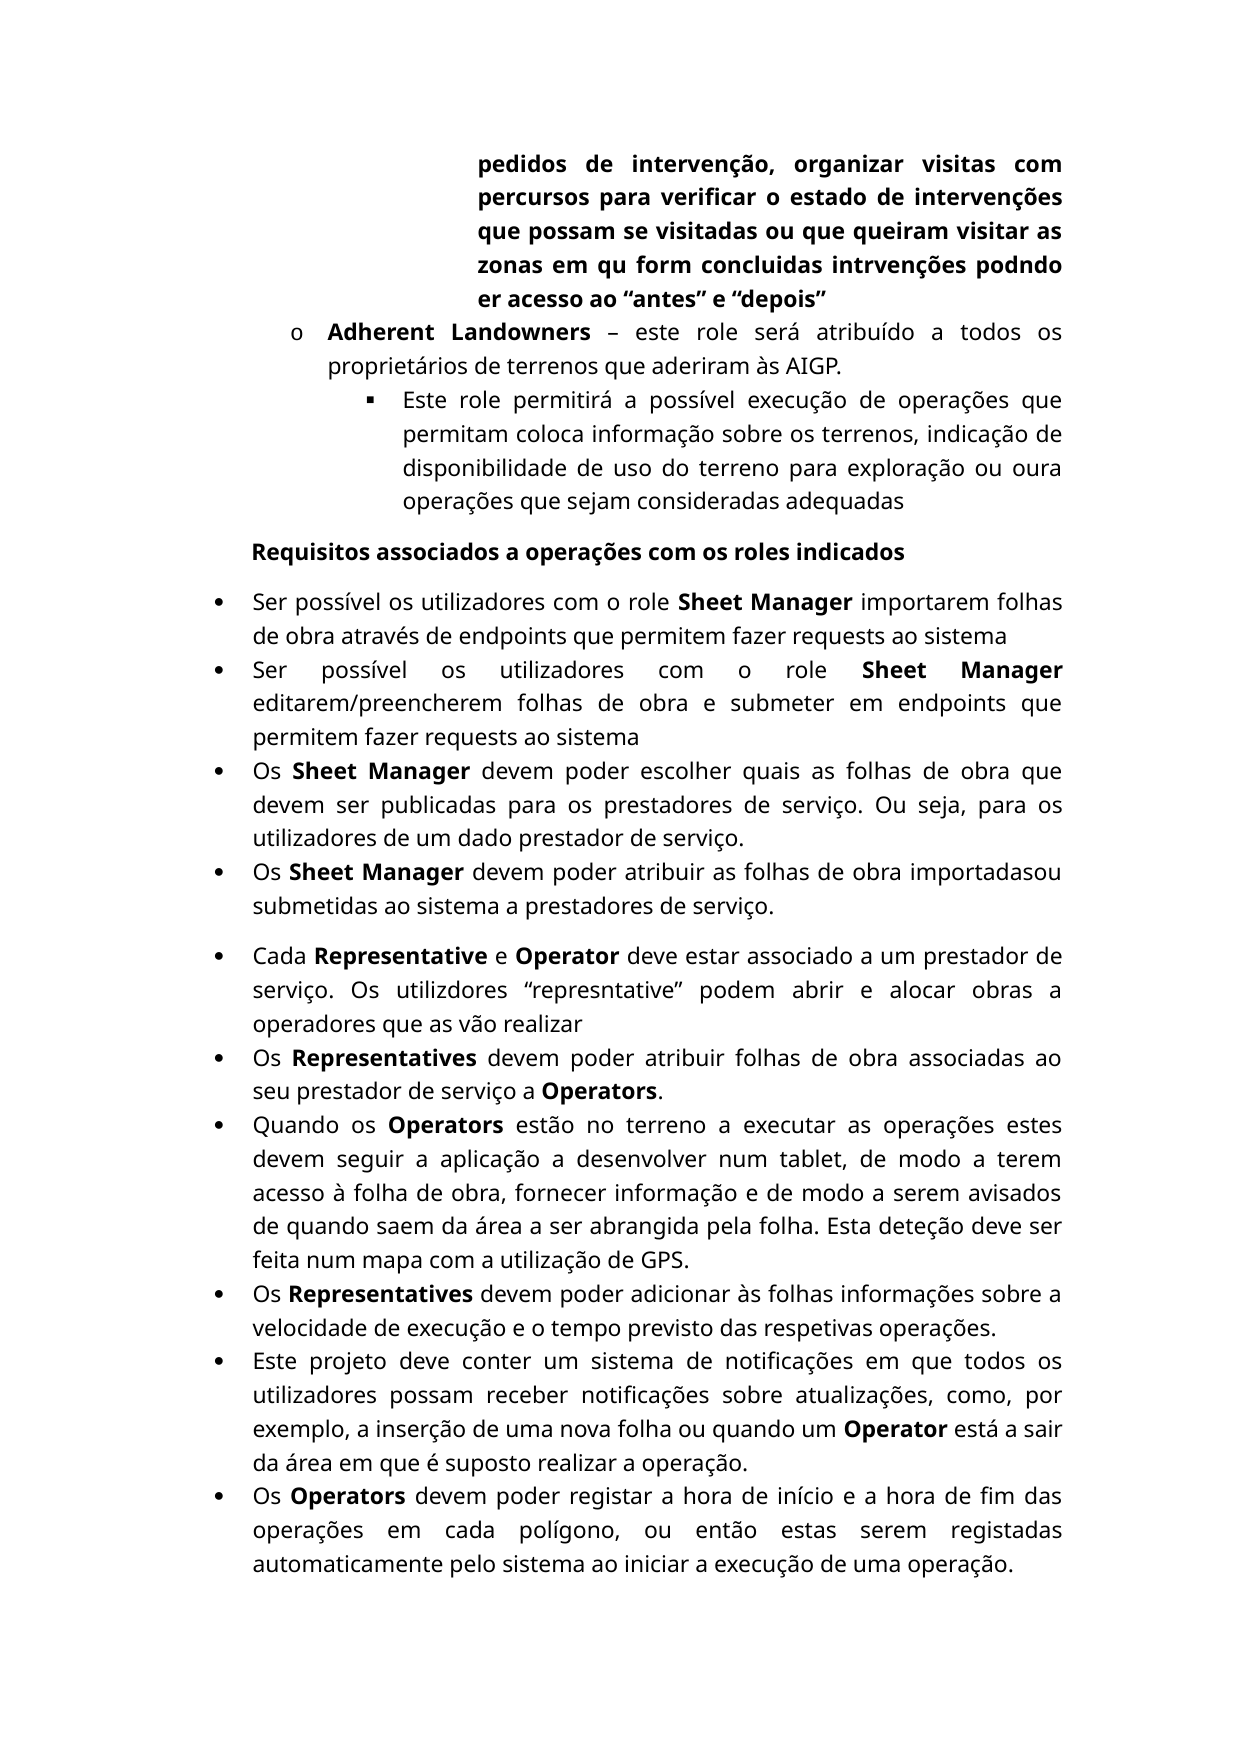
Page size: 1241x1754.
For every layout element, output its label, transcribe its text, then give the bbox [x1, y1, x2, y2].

list Ser possível os utilizadores com o role Sheet Manager editarem/preencherem folhas de obra e submeter em endpoints que permitem fazer requests ao sistema [215, 653, 1063, 752]
list Quando os Operators estão no terreno a executar as operações estes devem seguir a aplicação a desenvolver num tablet, de modo a terem acesso à folha de obra, fornecer informação e de modo a serem avisados de quando saem da área a ser abrangida pela folha. Esta deteção deve ser feita num mapa com a utilização de GPS. [215, 1109, 1063, 1275]
list Os Sheet Manager devem poder atribuir as folhas de obra importadasou submetidas ao sistema a prestadores de serviço. [215, 856, 1063, 921]
list Este role permitirá a possível execução de operações que permitam coloca informação sobre os terrenos, indicação de disponibilidade de uso do terreno para exploração ou oura operações que sejam consideradas adequadas [365, 384, 1063, 516]
list Os Representatives devem poder adicionar às folhas informações sobre a velocidade de execução e o tempo previsto das respetivas operações. [215, 1278, 1063, 1343]
list Os Operators devem poder registar a hora de início e a hora de fim das operações em cada polígono, ou então estas serem registadas automaticamente pelo sistema ao iniciar a execução de uma operação. [215, 1480, 1063, 1579]
list Adherent Landowners – este role será atribuído a todos os proprietários de terrenos que aderiram às AIGP. [290, 316, 1063, 381]
list Cada Representative e Operator deve estar associado a um prestador de serviço. Os utilizdores “represntative” podem abrir e alocar obras a operadores que as vão realizar [215, 940, 1063, 1039]
list Este projeto deve conter um sistema de notificações em que todos os utilizadores possam receber notificações sobre atualizações, como, por exemplo, a inserção de uma nova folha ou quando um Operator está a sair da área em que é suposto realizar a operação. [215, 1345, 1063, 1478]
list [440, 148, 1063, 314]
list Os Sheet Manager devem poder escolher quais as folhas de obra que devem ser publicadas para os prestadores de serviço. Ou seja, para os utilizadores de um dado prestador de serviço. [215, 755, 1063, 853]
list Os Representatives devem poder atribuir folhas de obra associadas ao seu prestador de serviço a Operators. [215, 1041, 1063, 1106]
list Ser possível os utilizadores com o role Sheet Manager importarem folhas de obra através de endpoints que permitem fazer requests ao sistema [215, 586, 1063, 651]
text Requisitos associados a operações com os roles indicados [251, 536, 1063, 567]
